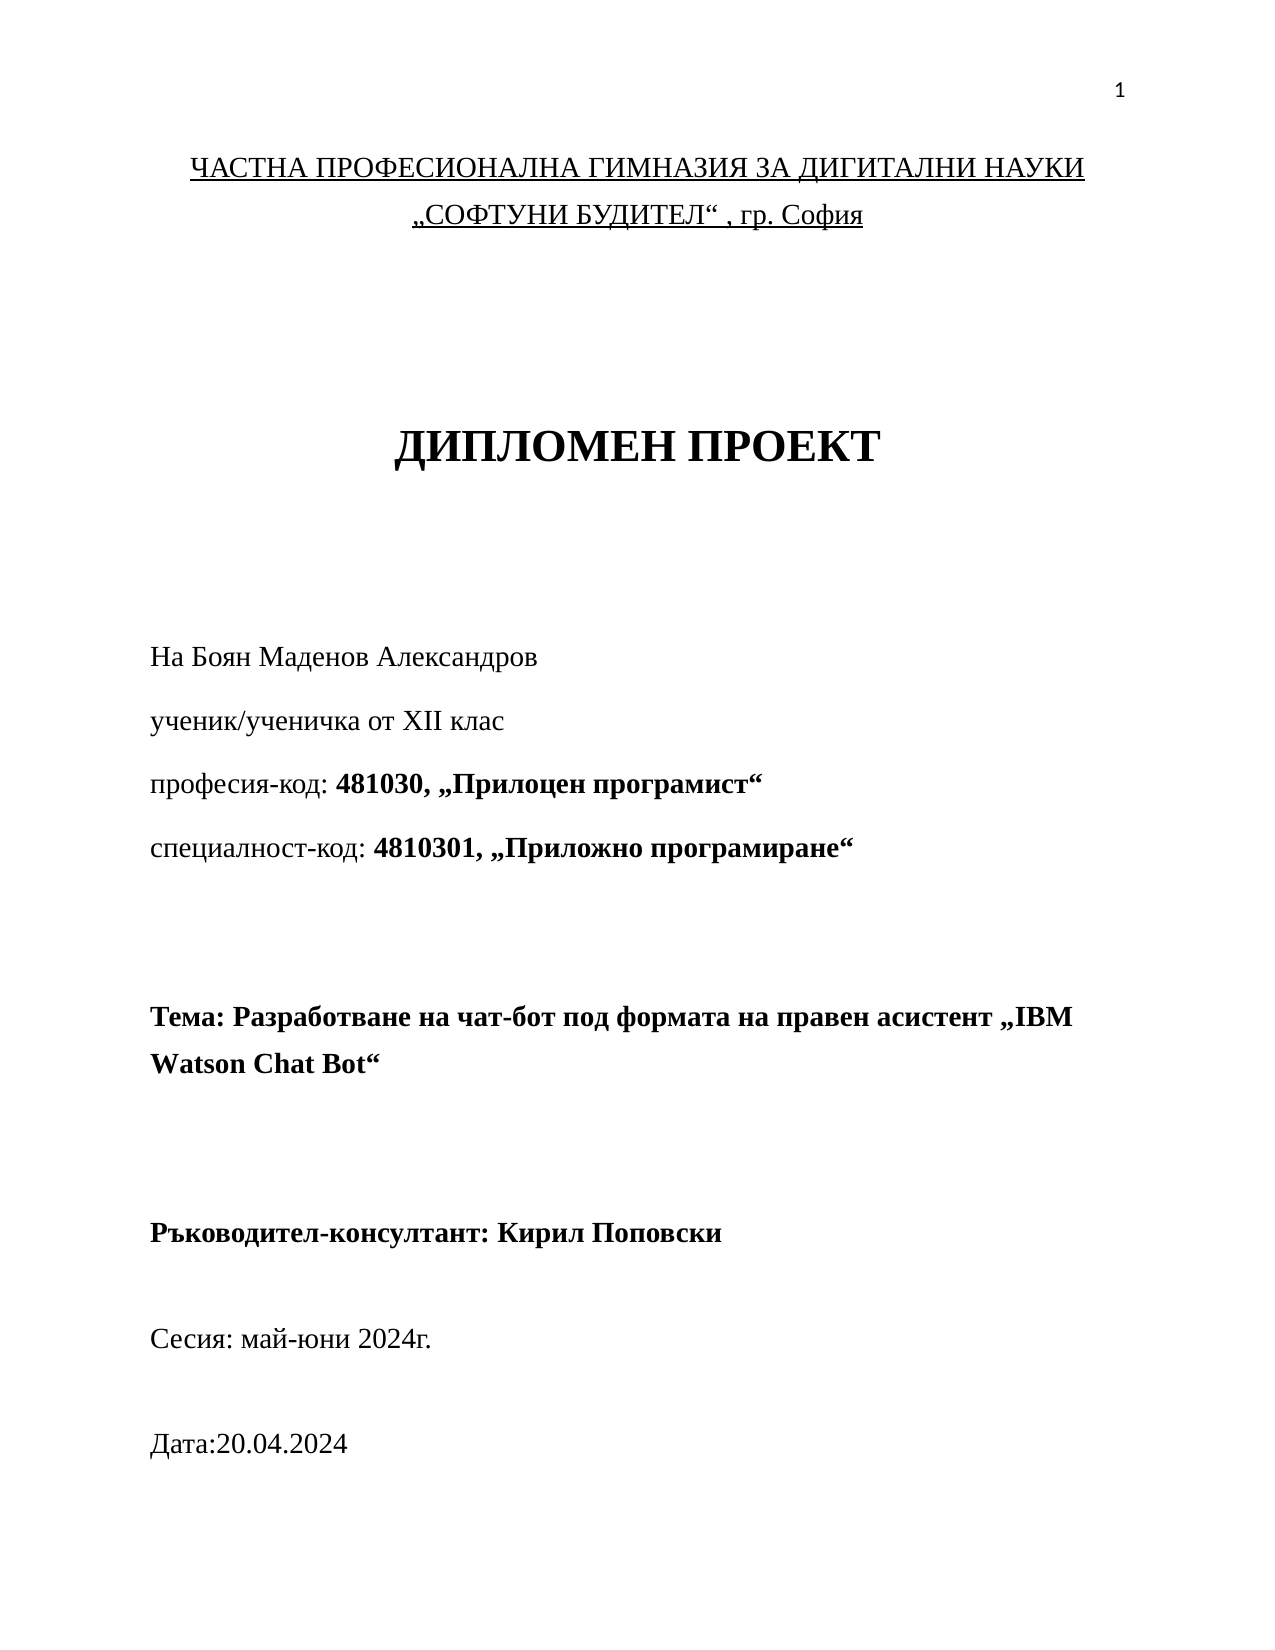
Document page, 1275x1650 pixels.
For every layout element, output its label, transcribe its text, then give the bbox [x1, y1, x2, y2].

text специалност-код: 4810301, „Приложно програмиране“ [150, 830, 1125, 864]
text ЧАСТНА ПРОФЕСИОНАЛНА ГИМНАЗИЯ ЗА ДИГИТАЛНИ НАУКИ „СОФТУНИ БУДИТЕЛ“ , гр. София [150, 150, 1125, 230]
text Дата:20.04.2024 [150, 1427, 1125, 1460]
text ученик/ученичка от XII клас [150, 703, 1125, 737]
text ДИПЛОМЕН ПРОЕКТ [150, 419, 1125, 472]
text професия-код: 481030, „Прилоцен програмист“ [150, 767, 1125, 800]
text Сесия: май-юни 2024г. [150, 1321, 1125, 1354]
text На Боян Маденов Александров [150, 639, 1125, 673]
text Тема: Разработване на чат-бот под формата на правен асистент „IBM Watson Chat Bot“ [150, 999, 1125, 1080]
text Ръководител-консултант: Кирил Поповски [150, 1215, 1125, 1249]
